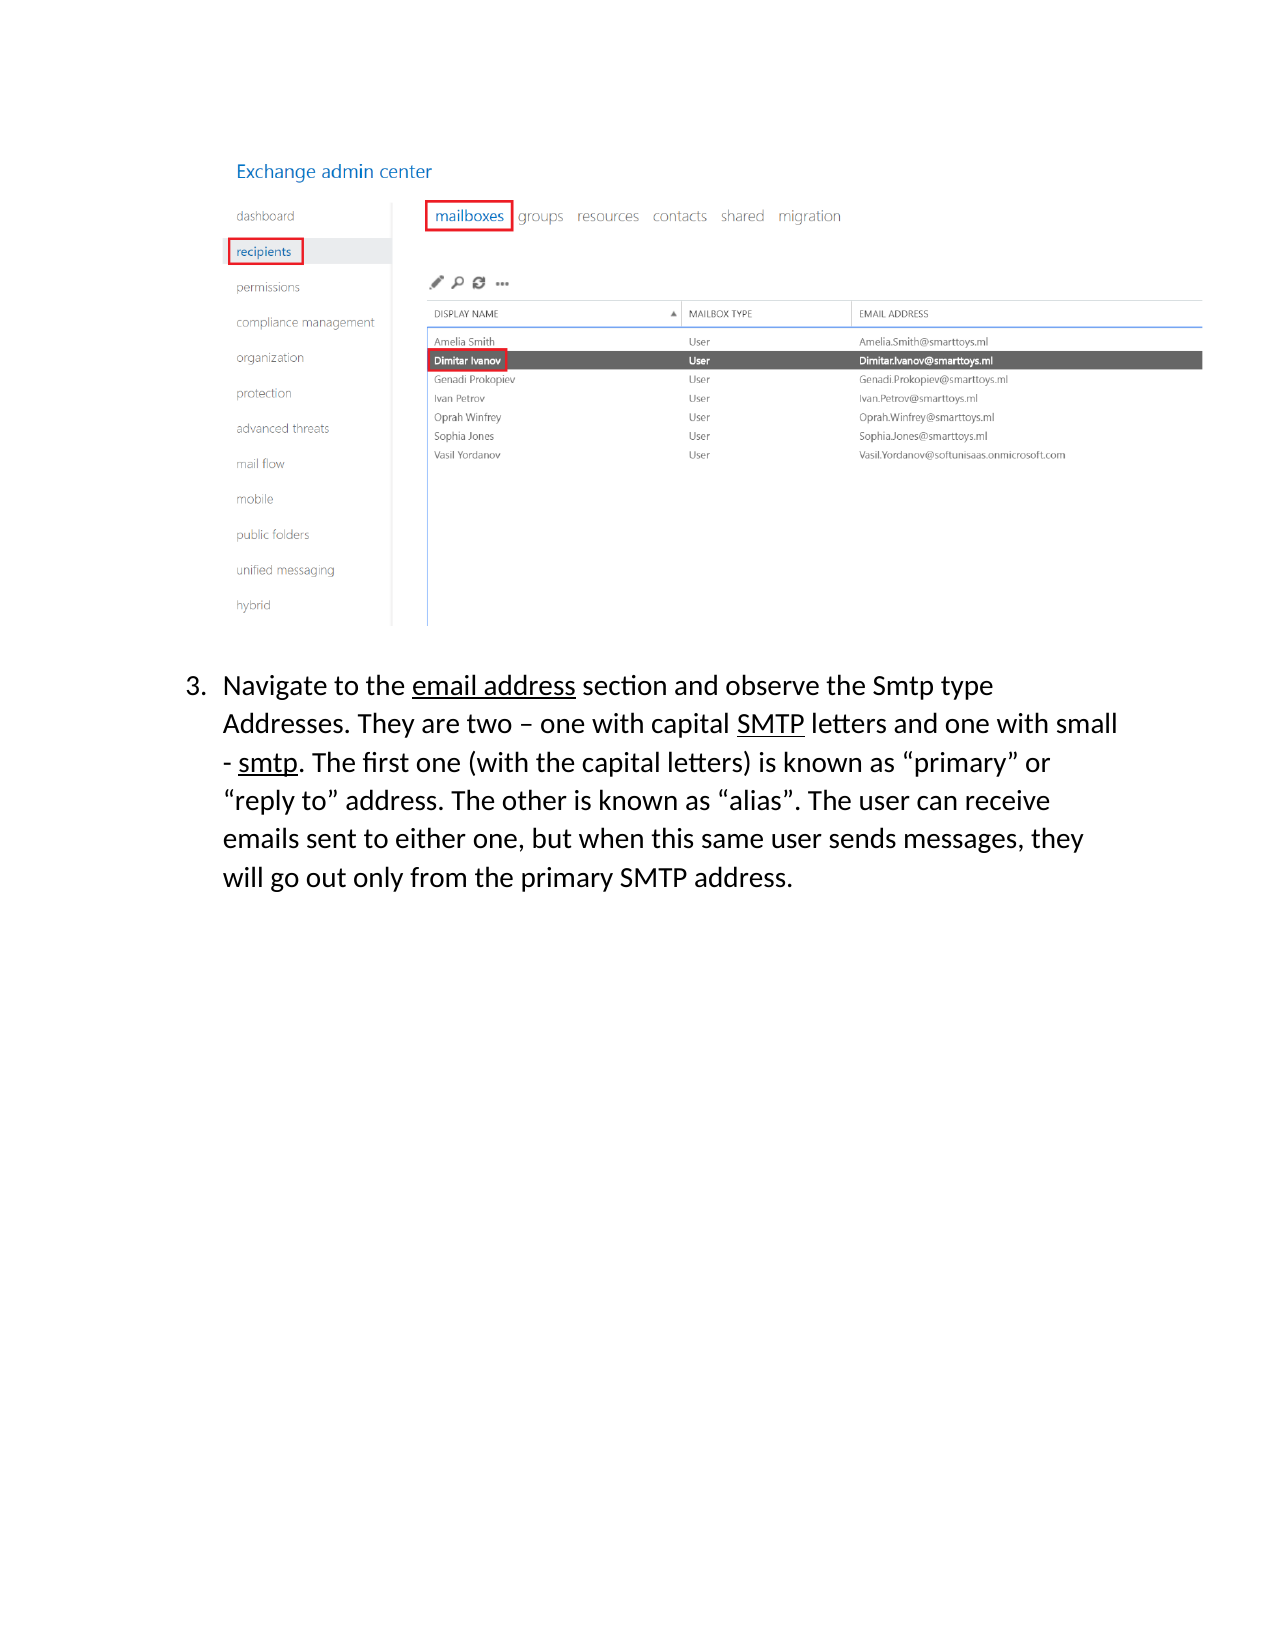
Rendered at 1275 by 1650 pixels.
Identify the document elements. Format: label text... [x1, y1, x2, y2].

list Addresses. They are two – one with capital SMTP letters and one with small - smtp. The first one (with the capital letters) is known as “primary” or “reply to” address. The other is known as “alias”. The user can receive emails sent to either one, but when this same user sends messages, they will go out only from the primary SMTP address. [223, 705, 1127, 894]
list Navigate to the email address section and observe the Smtp type [185, 667, 1127, 702]
picture [222, 147, 1203, 626]
